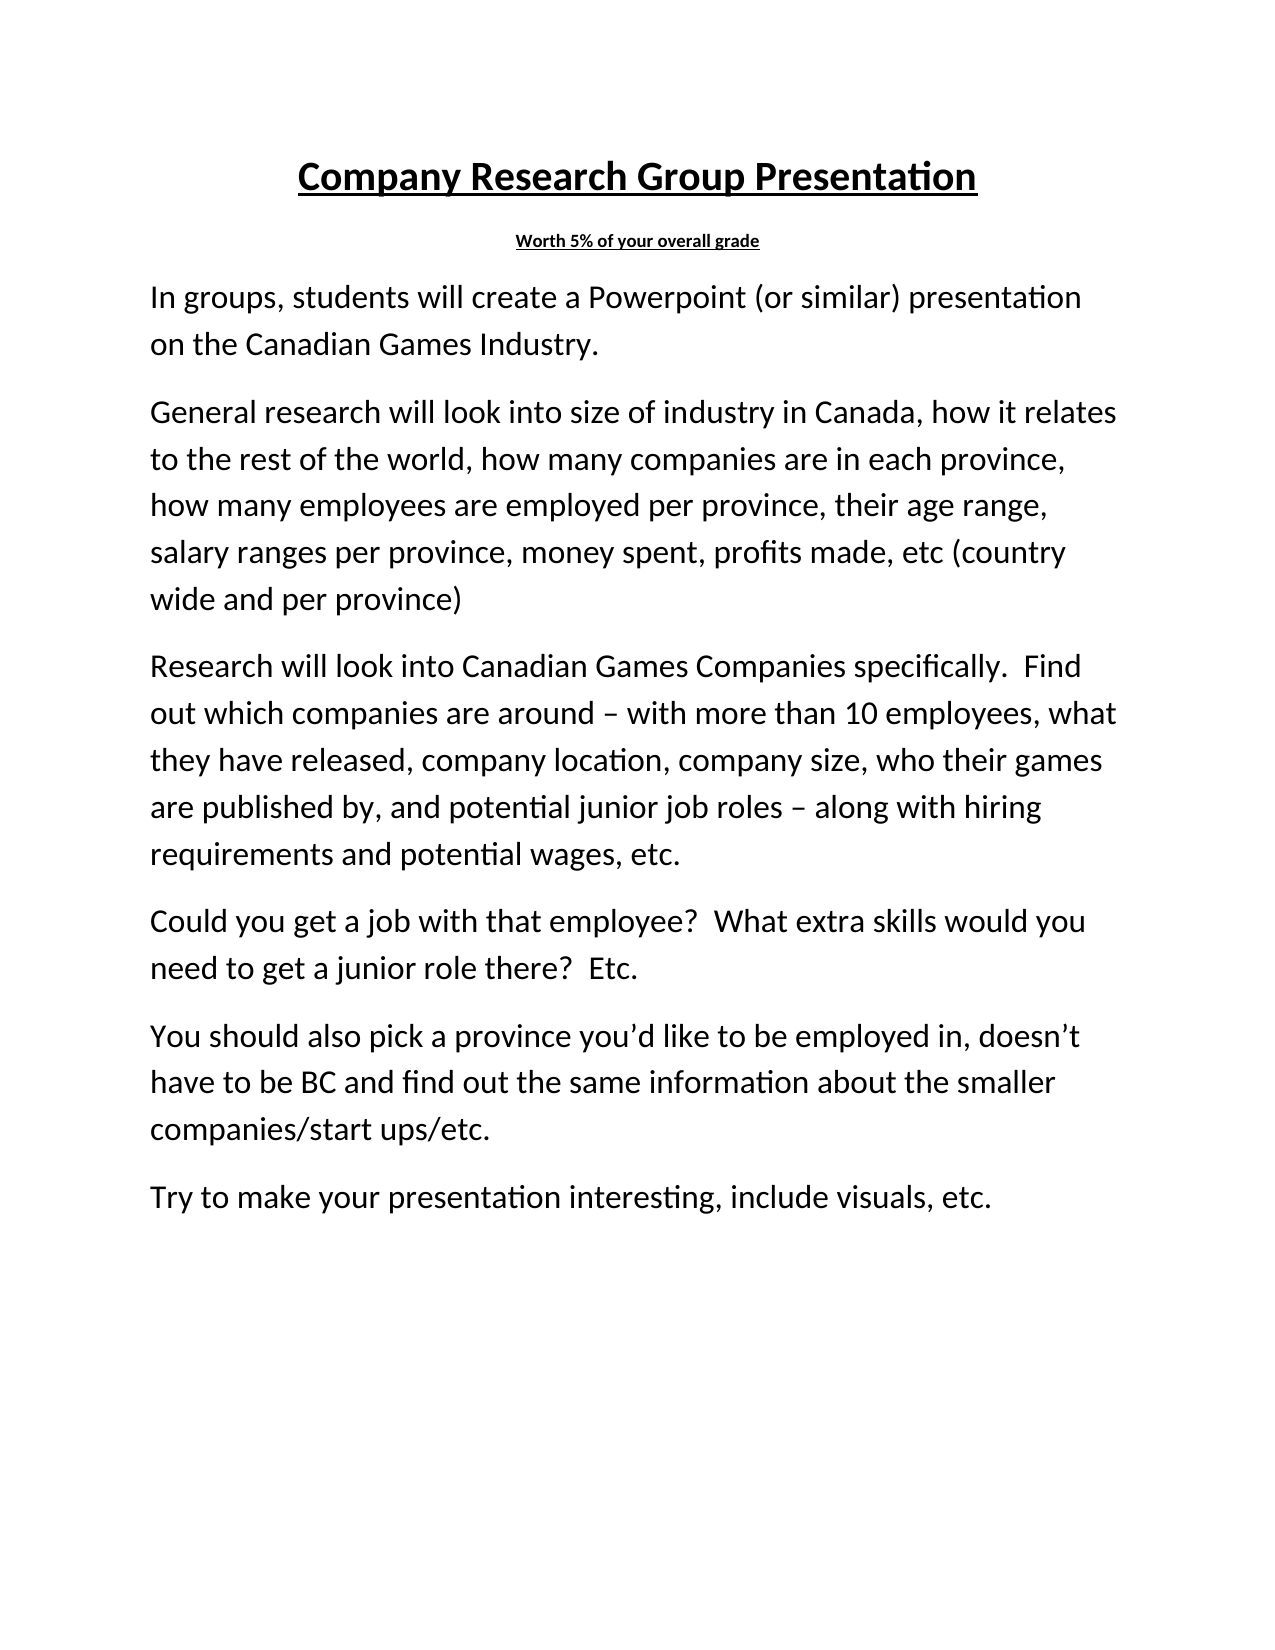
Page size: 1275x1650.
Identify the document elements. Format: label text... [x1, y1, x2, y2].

text Research will look into Canadian Games Companies specifically. Find out which companies are around – with more than 10 employees, what they have released, company location, company size, who their games are published by, and potential junior job roles – along with hiring requirements and potential wages, etc. [150, 646, 1125, 873]
text Company Research Group Presentation [150, 150, 1125, 201]
text Could you get a job with that employee? What extra skills would you need to get a junior role there? Etc. [150, 900, 1125, 988]
text In groups, students will create a Powerpoint (or similar) presentation on the Canadian Games Industry. [150, 276, 1125, 364]
text Try to make your presentation interesting, include visuals, etc. [150, 1176, 1125, 1216]
text Worth 5% of your overall grade [150, 229, 1125, 252]
text You should also pick a province you’d like to be employed in, doesn’t have to be BC and find out the same information about the smaller companies/start ups/etc. [150, 1014, 1125, 1149]
text General research will look into size of industry in Canada, how it relates to the rest of the world, how many companies are in each province, how many employees are employed per province, their age range, salary ranges per province, money spent, profits made, etc (country wide and per province) [150, 391, 1125, 619]
